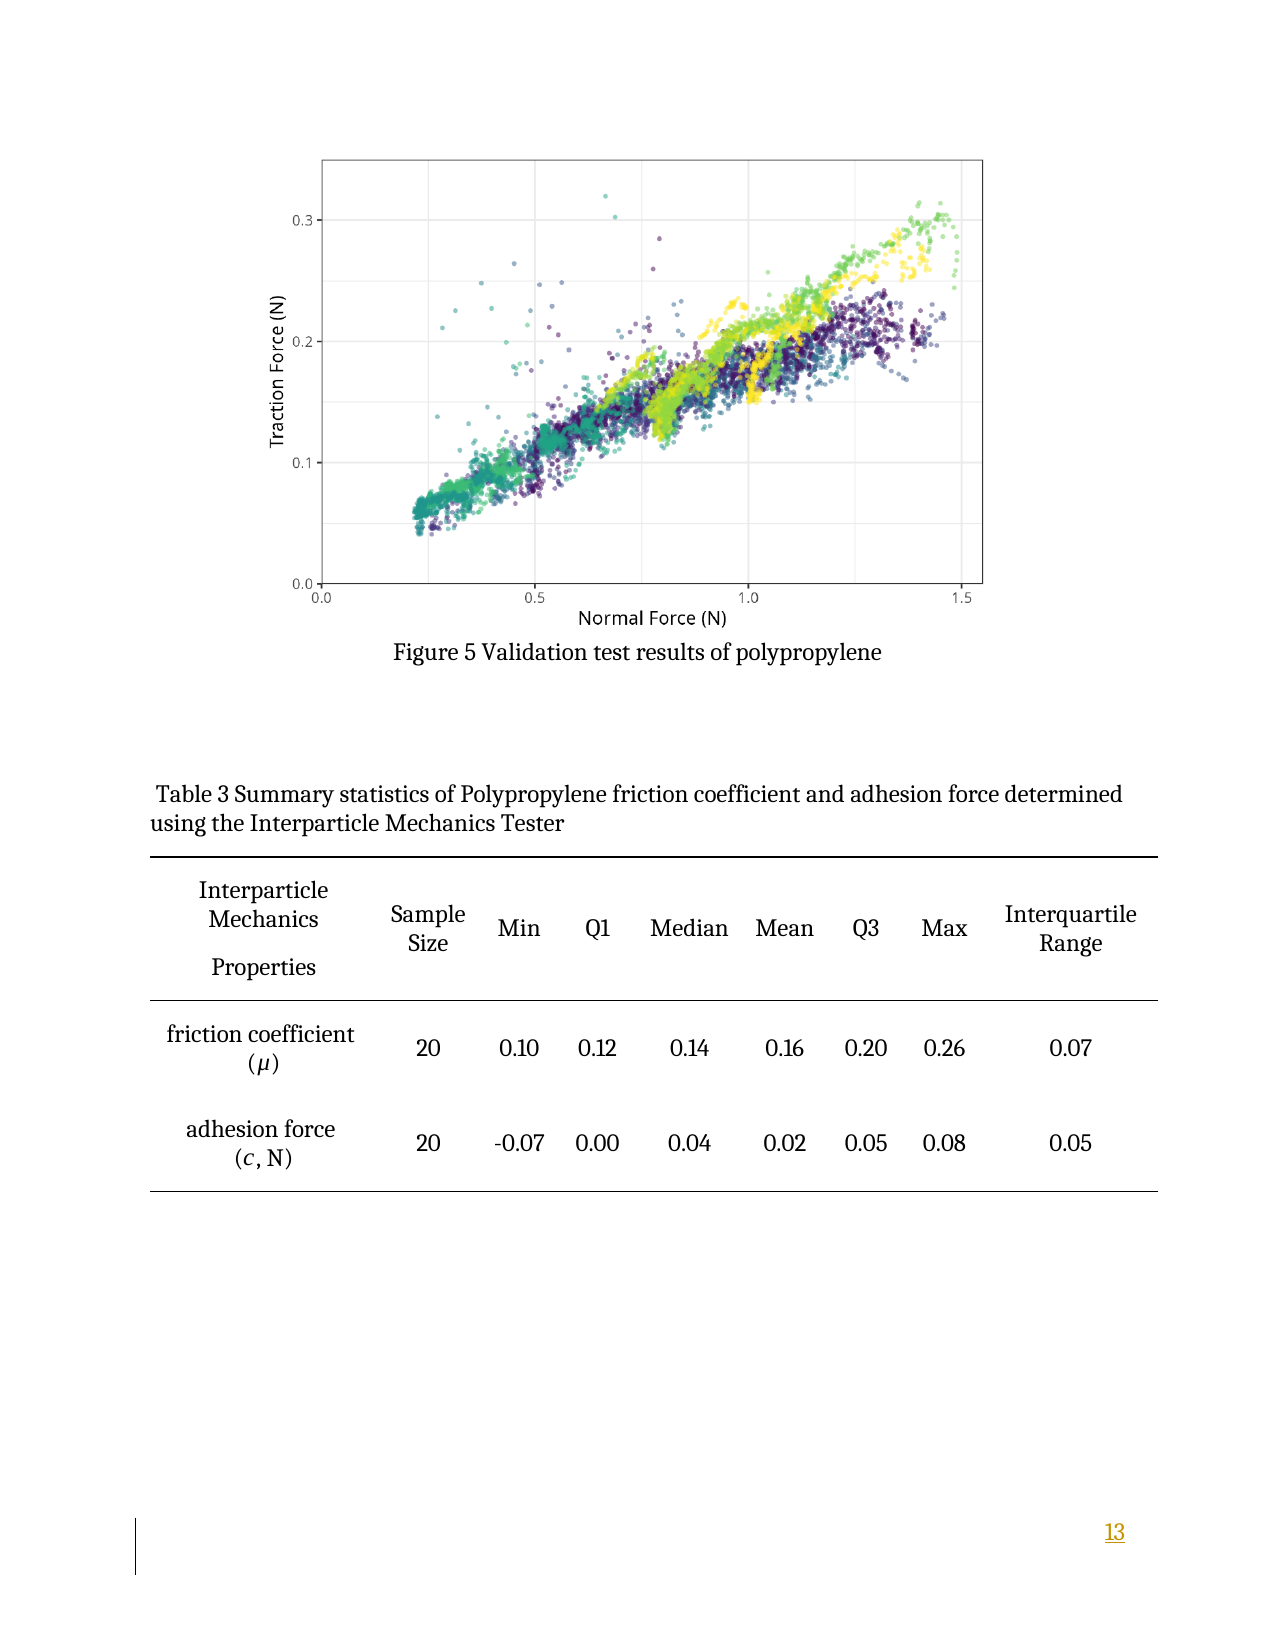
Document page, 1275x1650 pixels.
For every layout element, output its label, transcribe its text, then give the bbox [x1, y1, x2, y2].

table_cell 0.05 [827, 1096, 905, 1191]
table_header Sample Size [377, 858, 480, 1000]
table_header Q1 [558, 858, 636, 1000]
table_cell 0.08 [905, 1096, 983, 1191]
table_cell 0.10 [480, 1001, 558, 1096]
table_cell 0.02 [743, 1096, 827, 1191]
picture [260, 150, 992, 638]
table_cell 20 [377, 1001, 480, 1096]
table_cell 0.20 [827, 1001, 905, 1096]
table_header Min [480, 858, 558, 1000]
table_header Interparticle Mechanics Properties [150, 858, 377, 1000]
table_cell -0.07 [480, 1096, 558, 1191]
table_header Max [905, 858, 983, 1000]
table_cell 0.04 [636, 1096, 742, 1191]
table_cell adhesion force (, N) [150, 1096, 377, 1191]
table_header Q3 [827, 858, 905, 1000]
table_header Median [636, 858, 742, 1000]
table_cell 0.26 [905, 1001, 983, 1096]
table_cell 0.00 [558, 1096, 636, 1191]
table_cell 0.05 [983, 1096, 1158, 1191]
table_cell 20 [377, 1096, 480, 1191]
table_cell friction coefficient () [150, 1001, 377, 1096]
table_cell 0.12 [558, 1001, 636, 1096]
table_cell 0.07 [983, 1001, 1158, 1096]
table_cell 0.16 [743, 1001, 827, 1096]
table_header Mean [743, 858, 827, 1000]
table_header Interquartile Range [983, 858, 1158, 1000]
table_cell 0.14 [636, 1001, 742, 1096]
